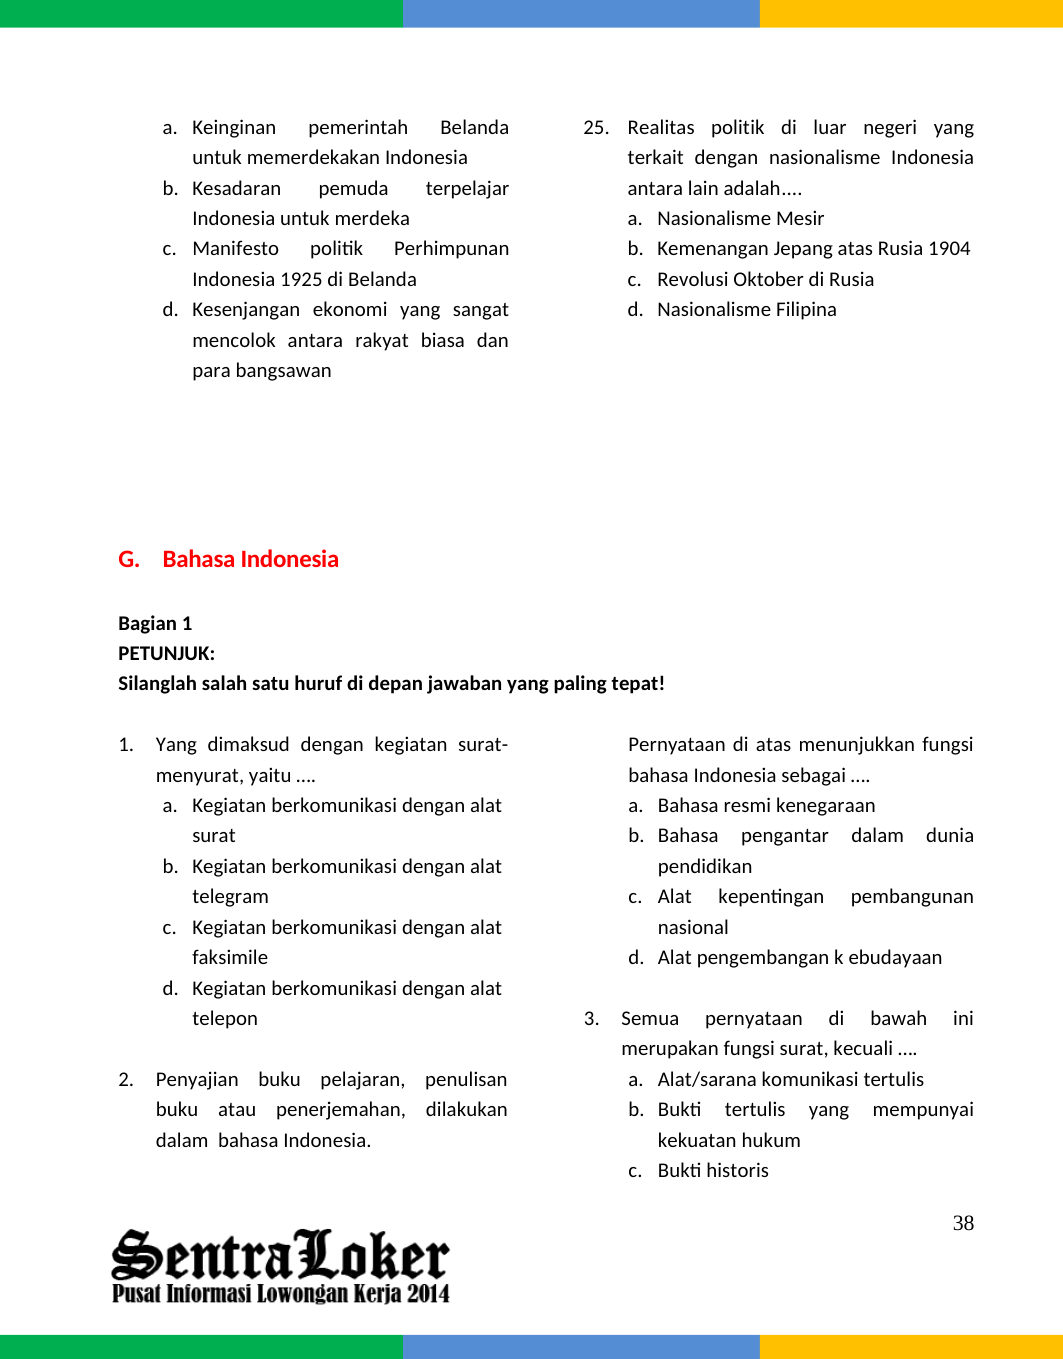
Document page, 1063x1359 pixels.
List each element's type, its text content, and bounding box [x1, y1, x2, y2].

list Revolusi Oktober di Rusia [627, 266, 974, 291]
picture [108, 1222, 456, 1307]
list telegram [192, 883, 509, 909]
list Bukti tertulis yang mempunyai kekuatan hukum [628, 1096, 974, 1152]
list Manifesto politik Perhimpunan Indonesia 1925 di Belanda [162, 236, 509, 291]
list surat [192, 823, 509, 848]
list faksimile [192, 944, 509, 970]
list Kesenjangan ekonomi yang sangat mencolok antara rakyat biasa dan para bangsawan [162, 296, 509, 383]
list Yang dimaksud dengan kegiatan surat-menyurat, yaitu …. [118, 731, 509, 787]
list Kemenangan Jepang atas Rusia 1904 [627, 236, 974, 261]
list Bahasa resmi kenegaraan [628, 792, 974, 818]
list Alat/sarana komunikasi tertulis [628, 1066, 974, 1091]
list Kegiatan berkomunikasi dengan alat [162, 853, 509, 878]
list Nasionalisme Filipina [627, 296, 974, 322]
list Semua pernyataan di bawah ini merupakan fungsi surat, kecuali …. [584, 1005, 974, 1061]
list Keinginan pemerintah Belanda untuk memerdekakan Indonesia [162, 114, 509, 170]
text Silanglah salah satu huruf di depan jawaban yang paling tepat! [118, 671, 974, 696]
text Bagian 1 [118, 610, 974, 635]
list Realitas politik di luar negeri yang terkait dengan nasionalisme Indonesia antara lain adalah.... [583, 114, 974, 200]
list Nasionalisme Mesir [627, 205, 974, 231]
list Kegiatan berkomunikasi dengan alat [162, 792, 509, 818]
list Kegiatan berkomunikasi dengan alat [162, 975, 509, 1000]
list Penyajian buku pelajaran, penulisan buku atau penerjemahan, dilakukan dalam bahasa Indonesia. [118, 1066, 509, 1152]
list Bahasa pengantar dalam dunia pendidikan [628, 823, 974, 878]
list Alat kepentingan pembangunan nasional [628, 883, 974, 939]
list Bukti historis [628, 1157, 974, 1183]
list Bahasa Indonesia [118, 543, 974, 573]
list Kesadaran pemuda terpelajar Indonesia untuk merdeka [162, 175, 509, 231]
text PETUNJUK: [118, 640, 974, 666]
list telepon [192, 1005, 509, 1031]
list Alat pengembangan k ebudayaan [628, 944, 974, 970]
list Kegiatan berkomunikasi dengan alat [162, 914, 509, 939]
text Pernyataan di atas menunjukkan fungsi bahasa Indonesia sebagai …. [628, 731, 974, 787]
